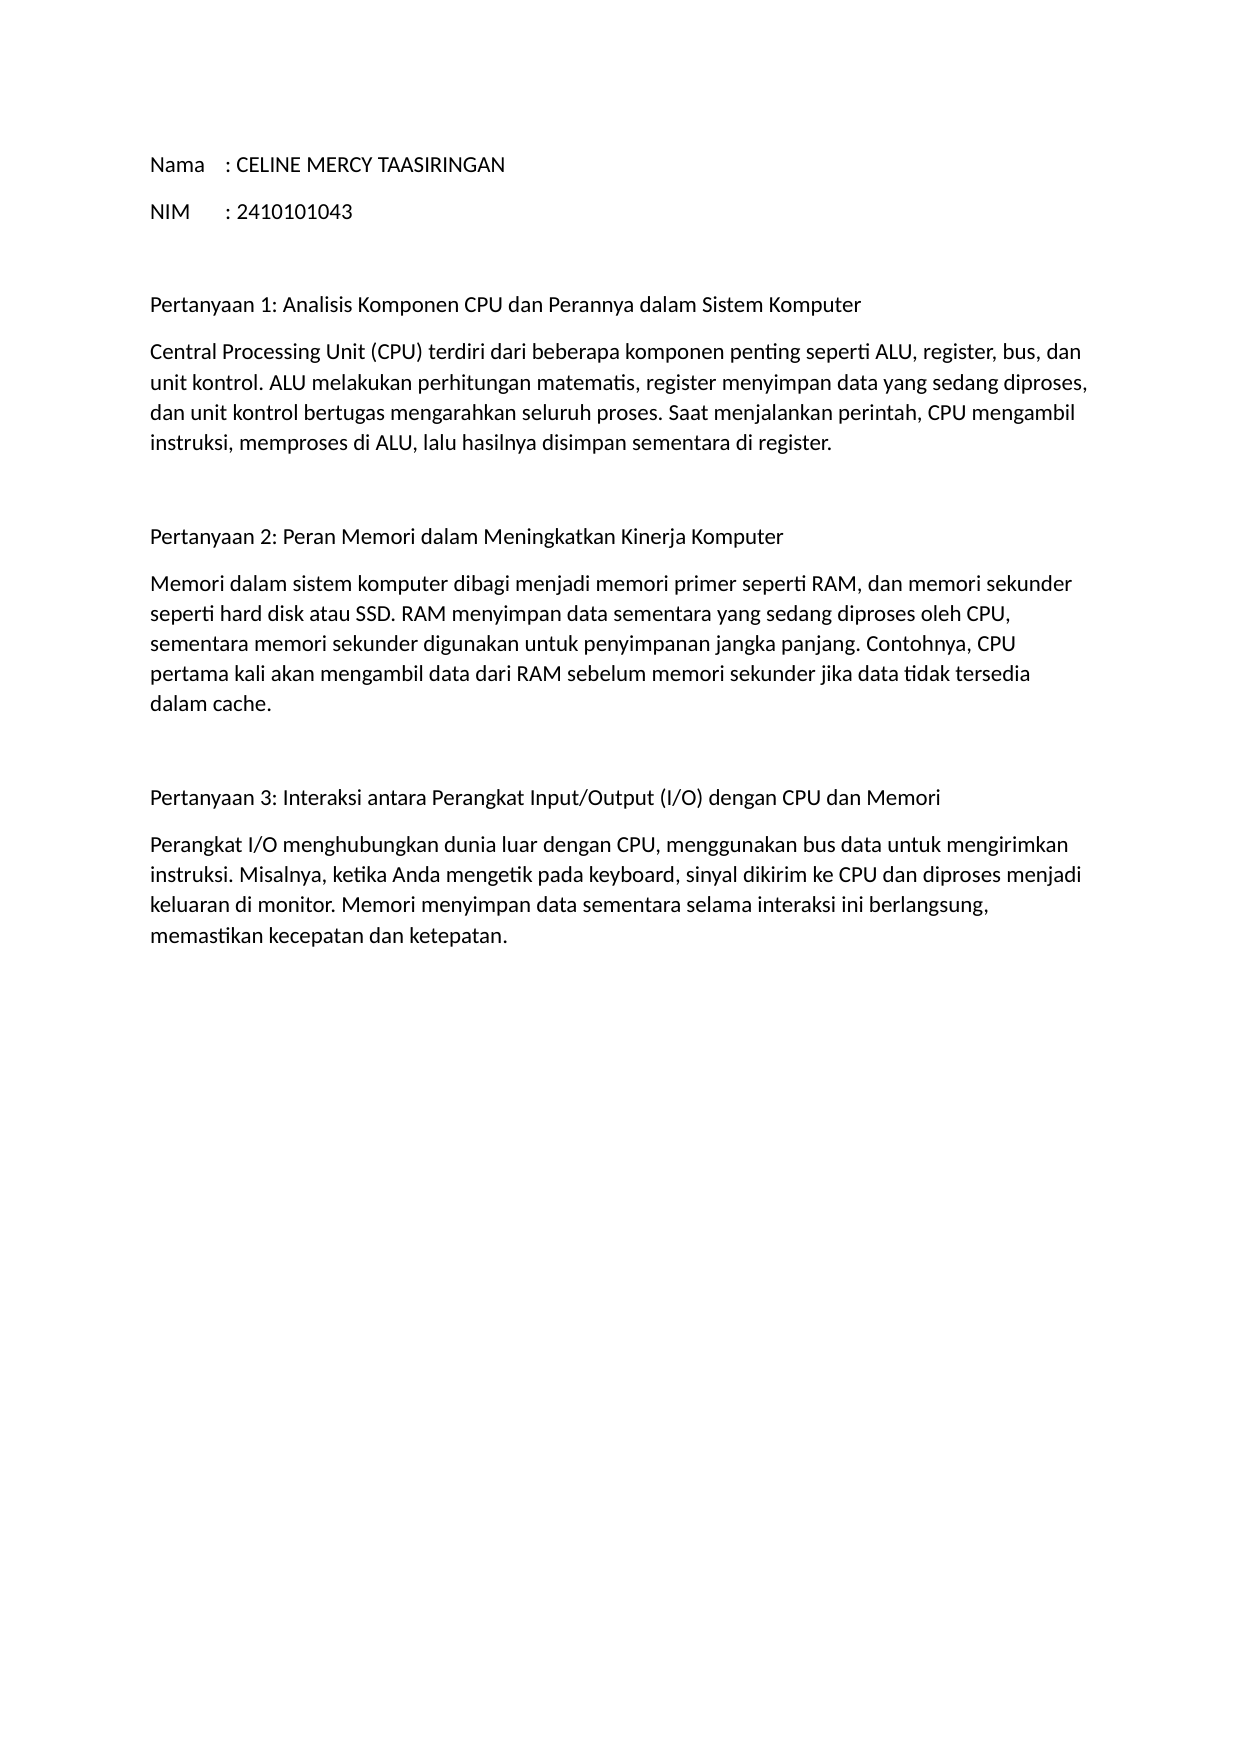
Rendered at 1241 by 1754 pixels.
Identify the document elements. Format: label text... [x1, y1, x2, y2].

text Central Processing Unit (CPU) terdiri dari beberapa komponen penting seperti ALU, register, bus, dan unit kontrol. ALU melakukan perhitungan matematis, register menyimpan data yang sedang diproses, dan unit kontrol bertugas mengarahkan seluruh proses. Saat menjalankan perintah, CPU mengambil instruksi, memproses di ALU, lalu hasilnya disimpan sementara di register. [150, 337, 1090, 456]
text NIM : 2410101043 [150, 197, 1090, 225]
text Memori dalam sistem komputer dibagi menjadi memori primer seperti RAM, dan memori sekunder seperti hard disk atau SSD. RAM menyimpan data sementara yang sedang diproses oleh CPU, sementara memori sekunder digunakan untuk penyimpanan jangka panjang. Contohnya, CPU pertama kali akan mengambil data dari RAM sebelum memori sekunder jika data tidak tersedia dalam cache. [150, 569, 1090, 718]
text Pertanyaan 3: Interaksi antara Perangkat Input/Output (I/O) dengan CPU dan Memori [150, 783, 1090, 811]
text Pertanyaan 2: Peran Memori dalam Meningkatkan Kinerja Komputer [150, 522, 1090, 550]
text Nama : CELINE MERCY TAASIRINGAN [150, 150, 1090, 178]
text Perangkat I/O menghubungkan dunia luar dengan CPU, menggunakan bus data untuk mengirimkan instruksi. Misalnya, ketika Anda mengetik pada keyboard, sinyal dikirim ke CPU dan diproses menjadi keluaran di monitor. Memori menyimpan data sementara selama interaksi ini berlangsung, memastikan kecepatan dan ketepatan. [150, 830, 1090, 949]
text Pertanyaan 1: Analisis Komponen CPU dan Perannya dalam Sistem Komputer [150, 291, 1090, 319]
